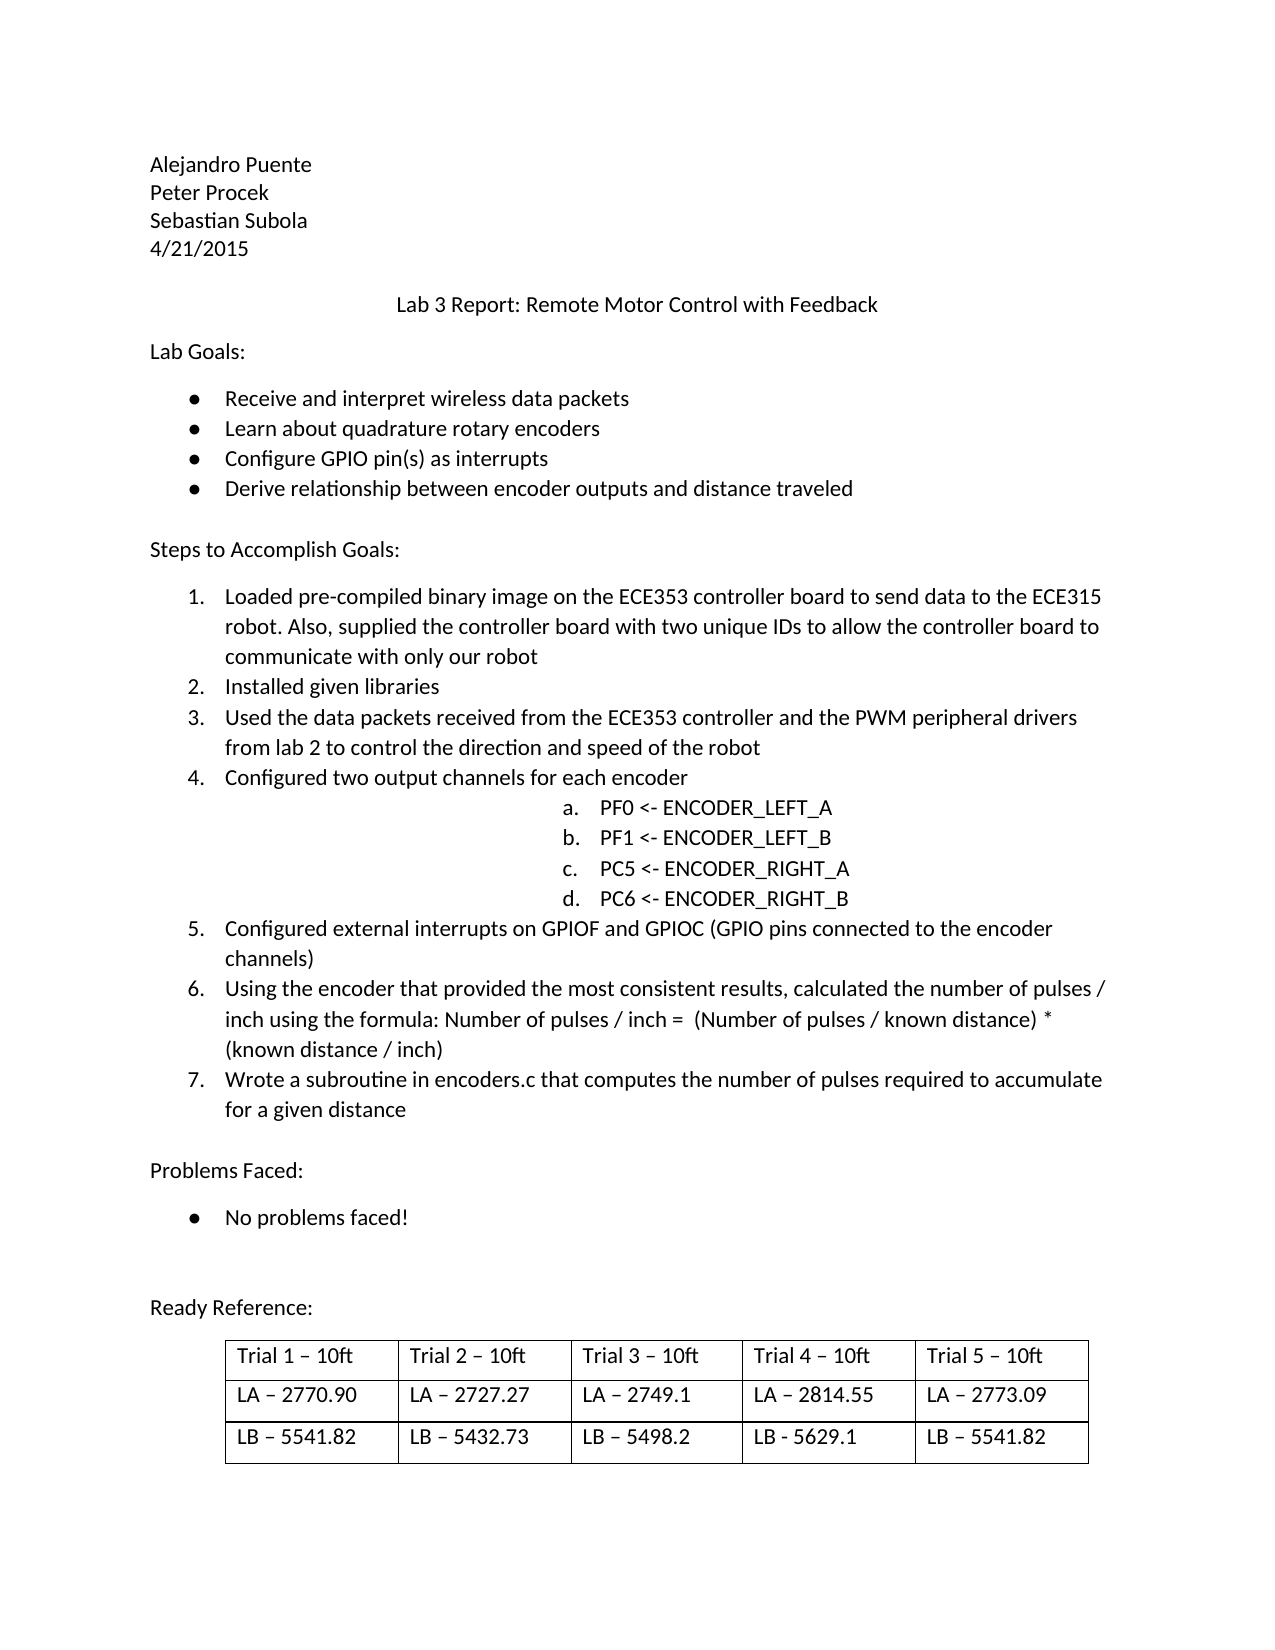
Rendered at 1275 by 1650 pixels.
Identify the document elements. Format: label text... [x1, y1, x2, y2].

table_cell LB – 5498.2 [572, 1423, 742, 1463]
list Receive and interpret wireless data packets [187, 384, 1125, 412]
text Problems Faced: [150, 1156, 1125, 1184]
table_header Trial 1 – 10ft [226, 1341, 398, 1379]
list Configured external interrupts on GPIOF and GPIOC (GPIO pins connected to the encoder channels) [187, 914, 1125, 972]
list Wrote a subroutine in encoders.c that computes the number of pulses required to accumulate for a given distance [187, 1065, 1125, 1123]
table_cell LB – 5432.73 [399, 1423, 571, 1463]
list Used the data packets received from the ECE353 controller and the PWM peripheral drivers from lab 2 to control the direction and speed of the robot [187, 703, 1125, 761]
table_cell LA – 2773.09 [916, 1381, 1088, 1421]
list No problems faced! [187, 1203, 1125, 1231]
list Using the encoder that provided the most consistent results, calculated the number of pulses / inch using the formula: Number of pulses / inch = (Number of pulses / known distance) * (known distance / inch) [187, 974, 1125, 1063]
list Configure GPIO pin(s) as interrupts [187, 444, 1125, 472]
table_cell LB – 5541.82 [226, 1423, 398, 1463]
text Ready Reference: [150, 1293, 1125, 1321]
table_cell LB – 5541.82 [916, 1423, 1088, 1463]
table_header Trial 2 – 10ft [399, 1341, 571, 1379]
list PC6 <- ENCODER_RIGHT_B [300, 884, 1125, 912]
list Learn about quadrature rotary encoders [187, 414, 1125, 442]
table_cell LB - 5629.1 [743, 1423, 915, 1463]
list Derive relationship between encoder outputs and distance traveled [187, 474, 1125, 502]
table_header Trial 4 – 10ft [743, 1341, 915, 1379]
list Configured two output channels for each encoder [187, 763, 1125, 791]
table_cell LA – 2749.1 [572, 1381, 742, 1421]
list Installed given libraries [187, 672, 1125, 700]
text Steps to Accomplish Goals: [150, 535, 1125, 563]
table_cell LA – 2770.90 [226, 1381, 398, 1421]
list PC5 <- ENCODER_RIGHT_A [300, 854, 1125, 882]
table_cell LA – 2814.55 [743, 1381, 915, 1421]
table_header Trial 3 – 10ft [572, 1341, 742, 1379]
list Loaded pre-compiled binary image on the ECE353 controller board to send data to the ECE315 robot. Also, supplied the controller board with two unique IDs to allow the controller board to communicate with only our robot [187, 582, 1125, 670]
list PF0 <- ENCODER_LEFT_A [300, 793, 1125, 821]
table_header Trial 5 – 10ft [916, 1341, 1088, 1379]
text Lab Goals: [150, 337, 1125, 365]
table_cell LA – 2727.27 [399, 1381, 571, 1421]
list PF1 <- ENCODER_LEFT_B [300, 823, 1125, 851]
text Lab 3 Report: Remote Motor Control with Feedback [150, 290, 1125, 318]
